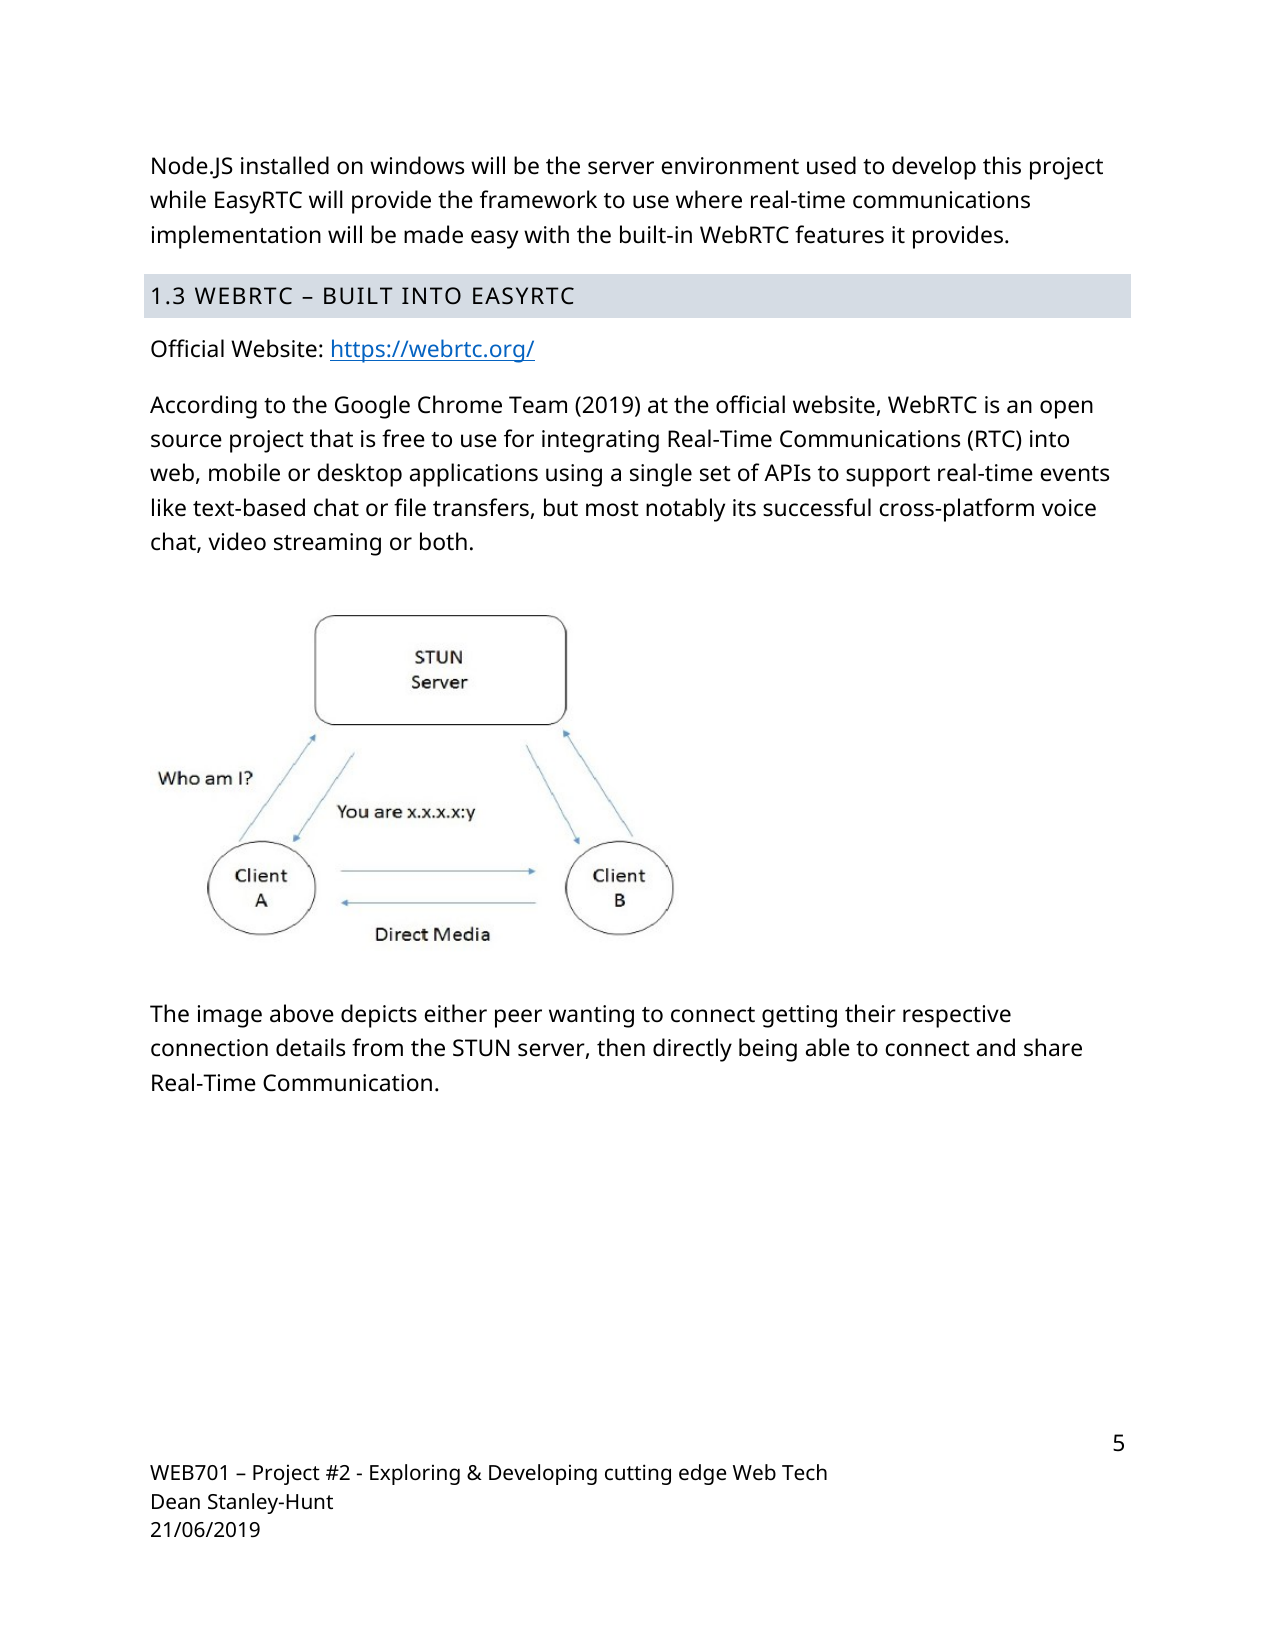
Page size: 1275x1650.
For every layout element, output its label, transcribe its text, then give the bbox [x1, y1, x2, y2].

subtitle 1.3 WebRTC – Built Into EasyRTC [150, 280, 1125, 311]
text According to the Google Chrome Team (2019) at the official website, WebRTC is an open source project that is free to use for integrating Real-Time Communications (RTC) into web, mobile or desktop applications using a single set of APIs to support real-time events like text-based chat or file transfers, but most notably its successful cross-platform voice chat, video streaming or both. [150, 388, 1125, 557]
text Node.JS installed on windows will be the server environment used to develop this project while EasyRTC will provide the framework to use where real-time communications implementation will be made easy with the built-in WebRTC features it provides. [150, 150, 1125, 250]
text Official Website: https://webrtc.org/ [150, 333, 1125, 364]
picture [150, 581, 700, 974]
text The image above depicts either peer wanting to connect getting their respective connection details from the STUN server, then directly being able to connect and share Real-Time Communication. [150, 998, 1125, 1098]
